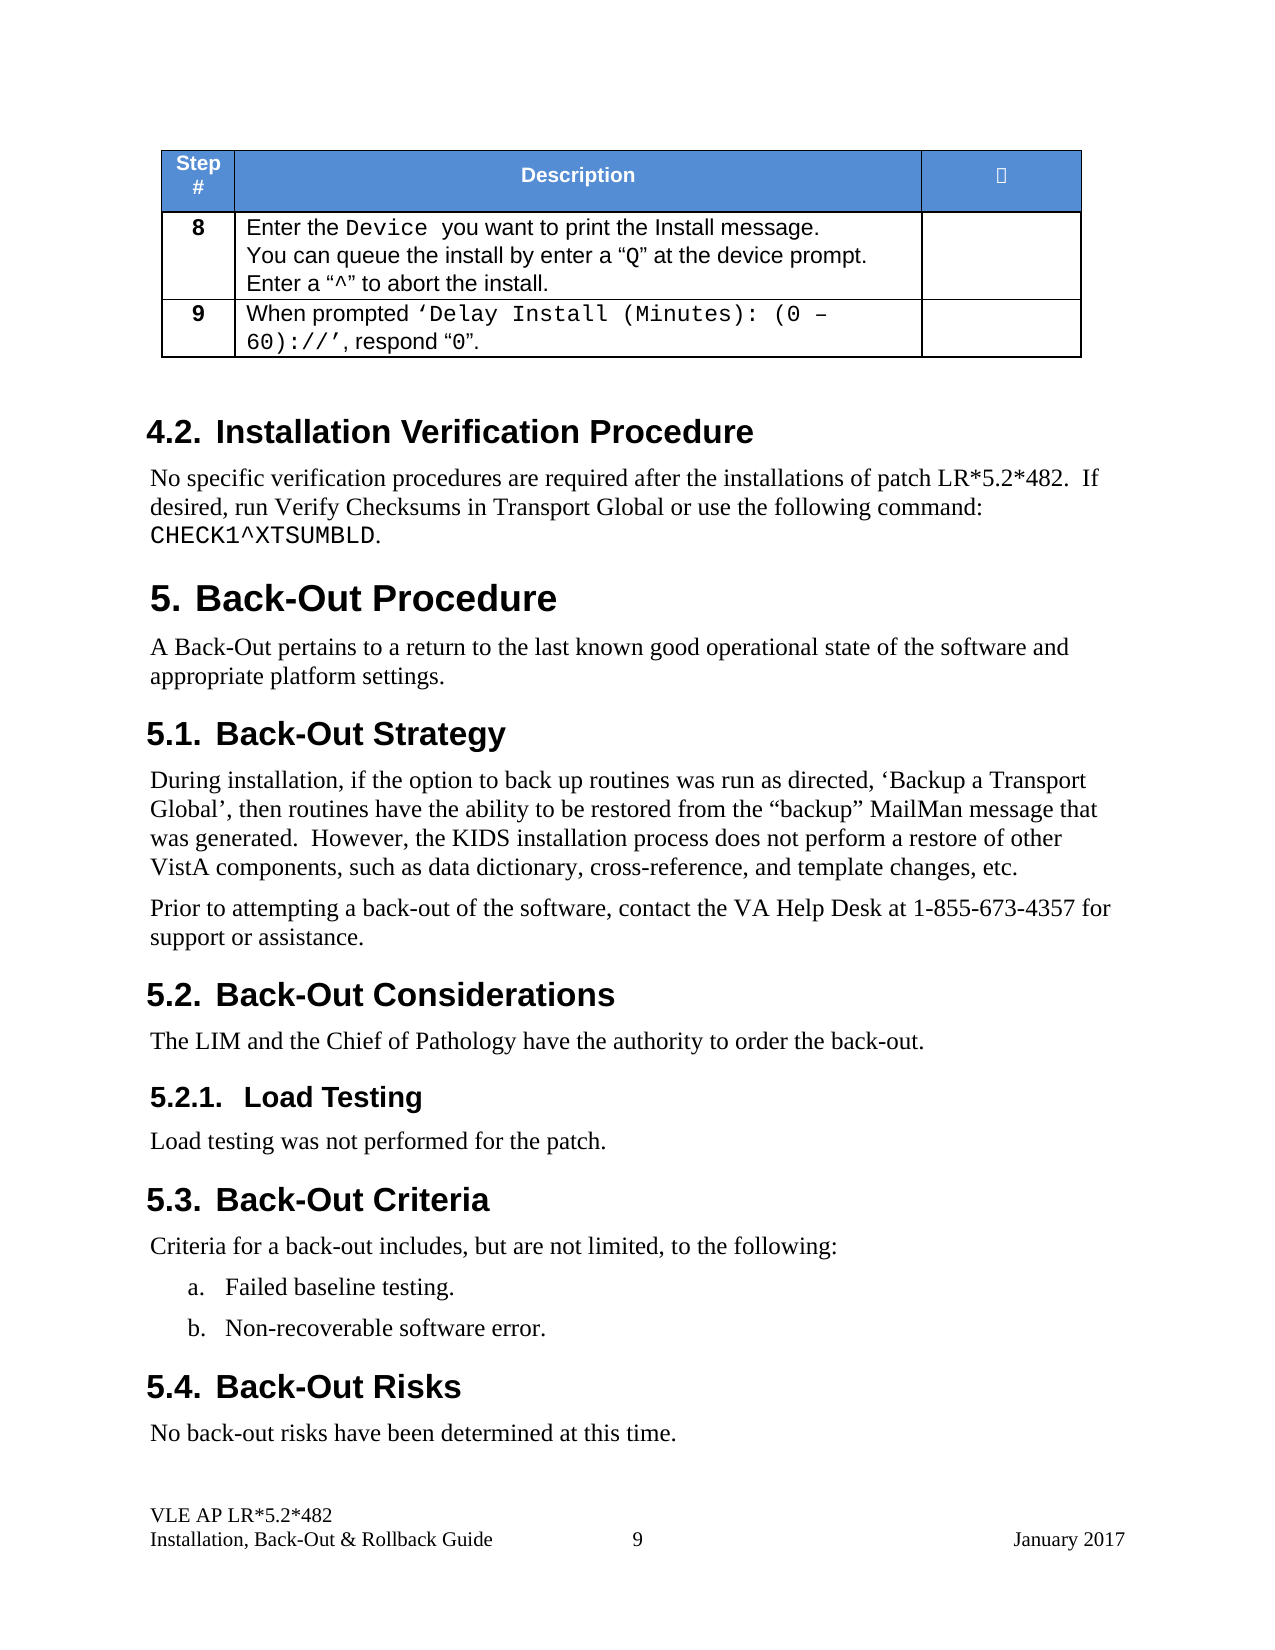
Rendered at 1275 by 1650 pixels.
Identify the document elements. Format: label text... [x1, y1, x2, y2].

table_header  [922, 151, 1081, 211]
text Prior to attempting a back-out of the software, contact the VA Help Desk at 1-855-673-4357 for support or assistance. [150, 893, 1125, 950]
text No specific verification procedures are required after the installations of patch LR*5.2*482. If desired, run Verify Checksums in Transport Global or use the following command: CHECK1^XTSUMBLD. [150, 463, 1125, 551]
list Non-recoverable software error. [187, 1313, 1125, 1342]
table_header Description [235, 151, 921, 211]
subtitle Installation Verification Procedure [146, 412, 1125, 451]
subtitle Back-Out Criteria [146, 1180, 1125, 1218]
subtitle Back-Out Procedure [150, 576, 1125, 619]
text Load testing was not performed for the patch. [150, 1126, 1125, 1155]
table_cell 8 [163, 213, 234, 298]
table_cell Enter the Device you want to print the Install message. You can queue the install by enter a “Q” at the device prompt. Enter a “^” to abort the install. [236, 213, 921, 298]
text Criteria for a back-out includes, but are not limited, to the following: [150, 1231, 1125, 1259]
text During installation, if the option to back up routines was run as directed, ‘Backup a Transport Global’, then routines have the ability to be restored from the “backup” MailMan message that was generated. However, the KIDS installation process does not perform a restore of other VistA components, such as data dictionary, cross-reference, and template changes, etc. [150, 765, 1125, 880]
table_cell [923, 300, 1080, 356]
list Failed baseline testing. [187, 1272, 1125, 1301]
table_cell When prompted ‘Delay Install (Minutes): (0 – 60)://’, respond “0”. [236, 300, 921, 356]
subtitle Back-Out Risks [146, 1367, 1125, 1406]
text The LIM and the Chief of Pathology have the authority to order the back-out. [150, 1026, 1125, 1055]
table_cell 9 [163, 300, 234, 356]
subtitle Load Testing [150, 1080, 1125, 1114]
table_cell [923, 213, 1080, 298]
text No back-out risks have been determined at this time. [150, 1418, 1125, 1447]
subtitle Back-Out Strategy [146, 714, 1125, 753]
text A Back-Out pertains to a return to the last known good operational state of the software and appropriate platform settings. [150, 632, 1125, 689]
subtitle Back-Out Considerations [146, 975, 1125, 1014]
table_header Step # [162, 151, 234, 211]
